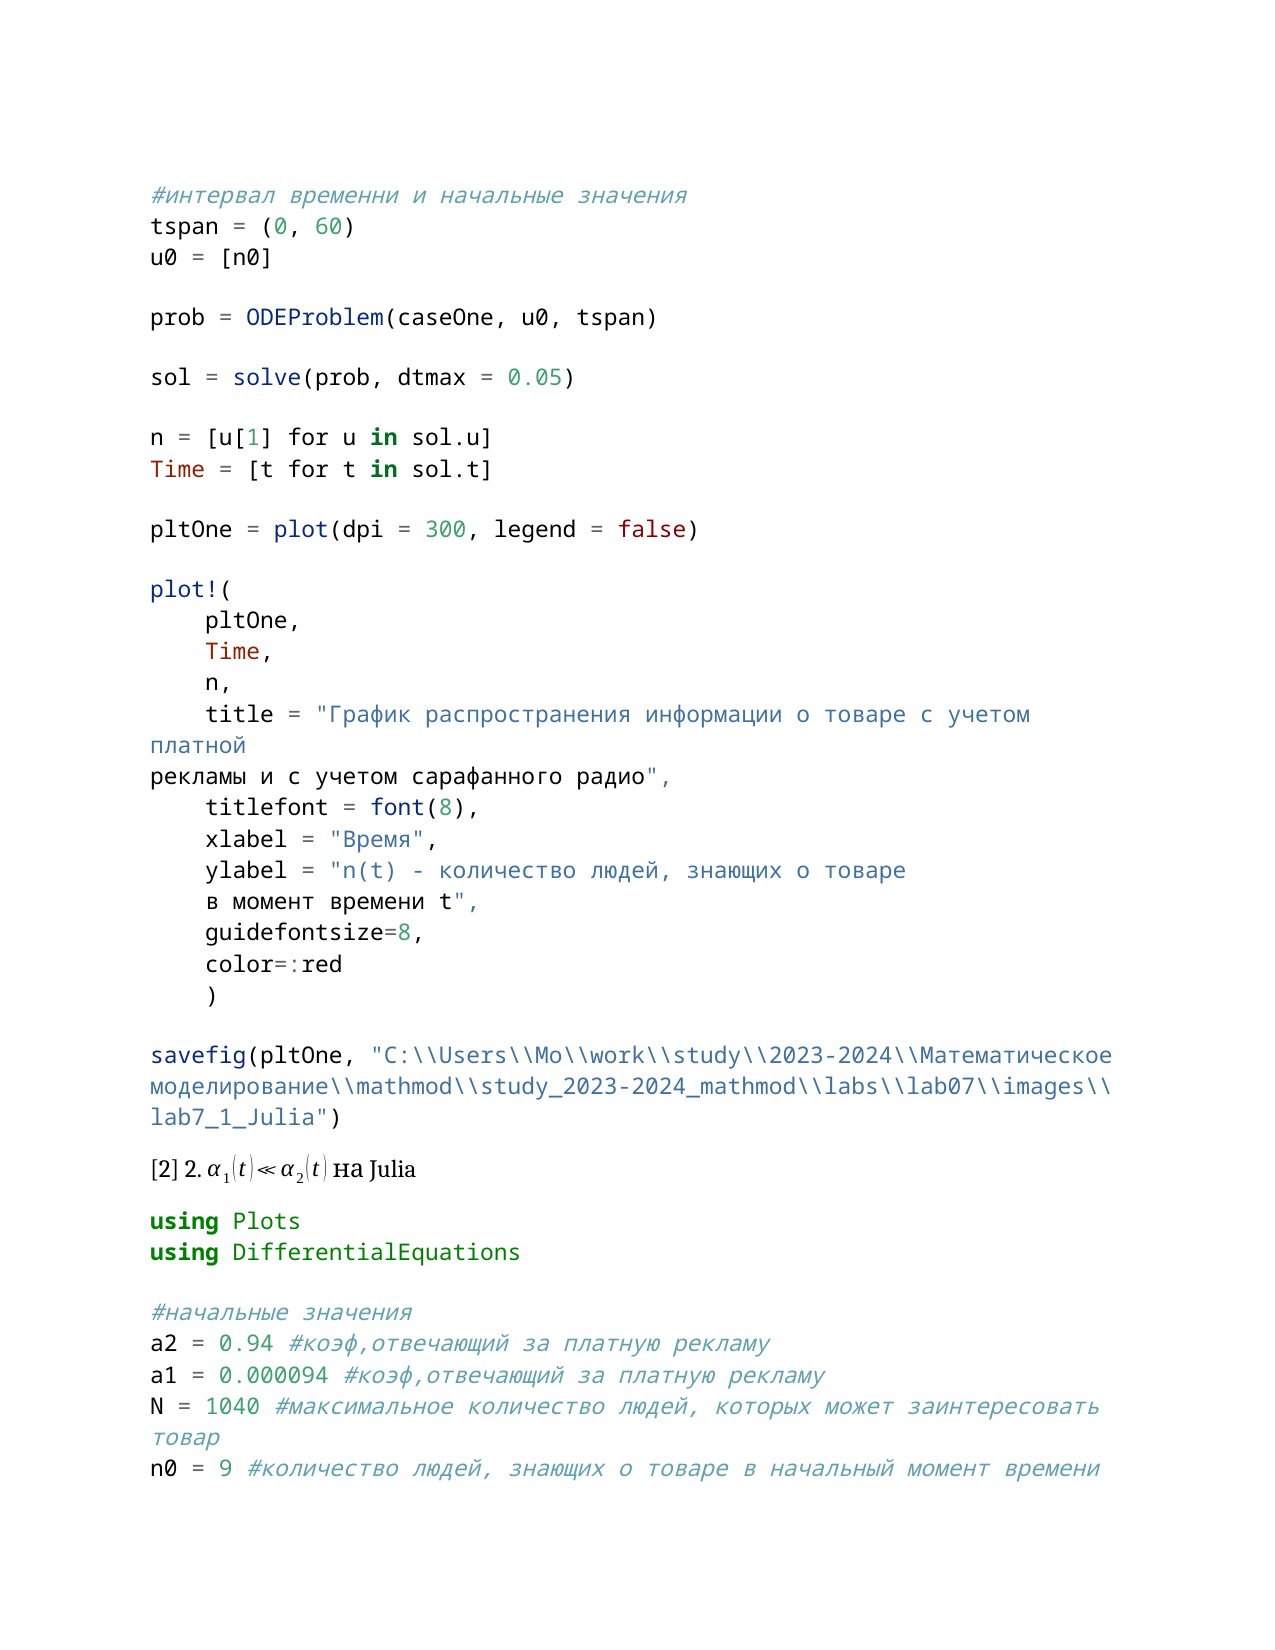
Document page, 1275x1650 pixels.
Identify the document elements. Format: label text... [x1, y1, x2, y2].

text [150, 150, 1125, 1132]
text [2] 2. на Julia [150, 1153, 1125, 1186]
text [150, 1205, 1125, 1484]
